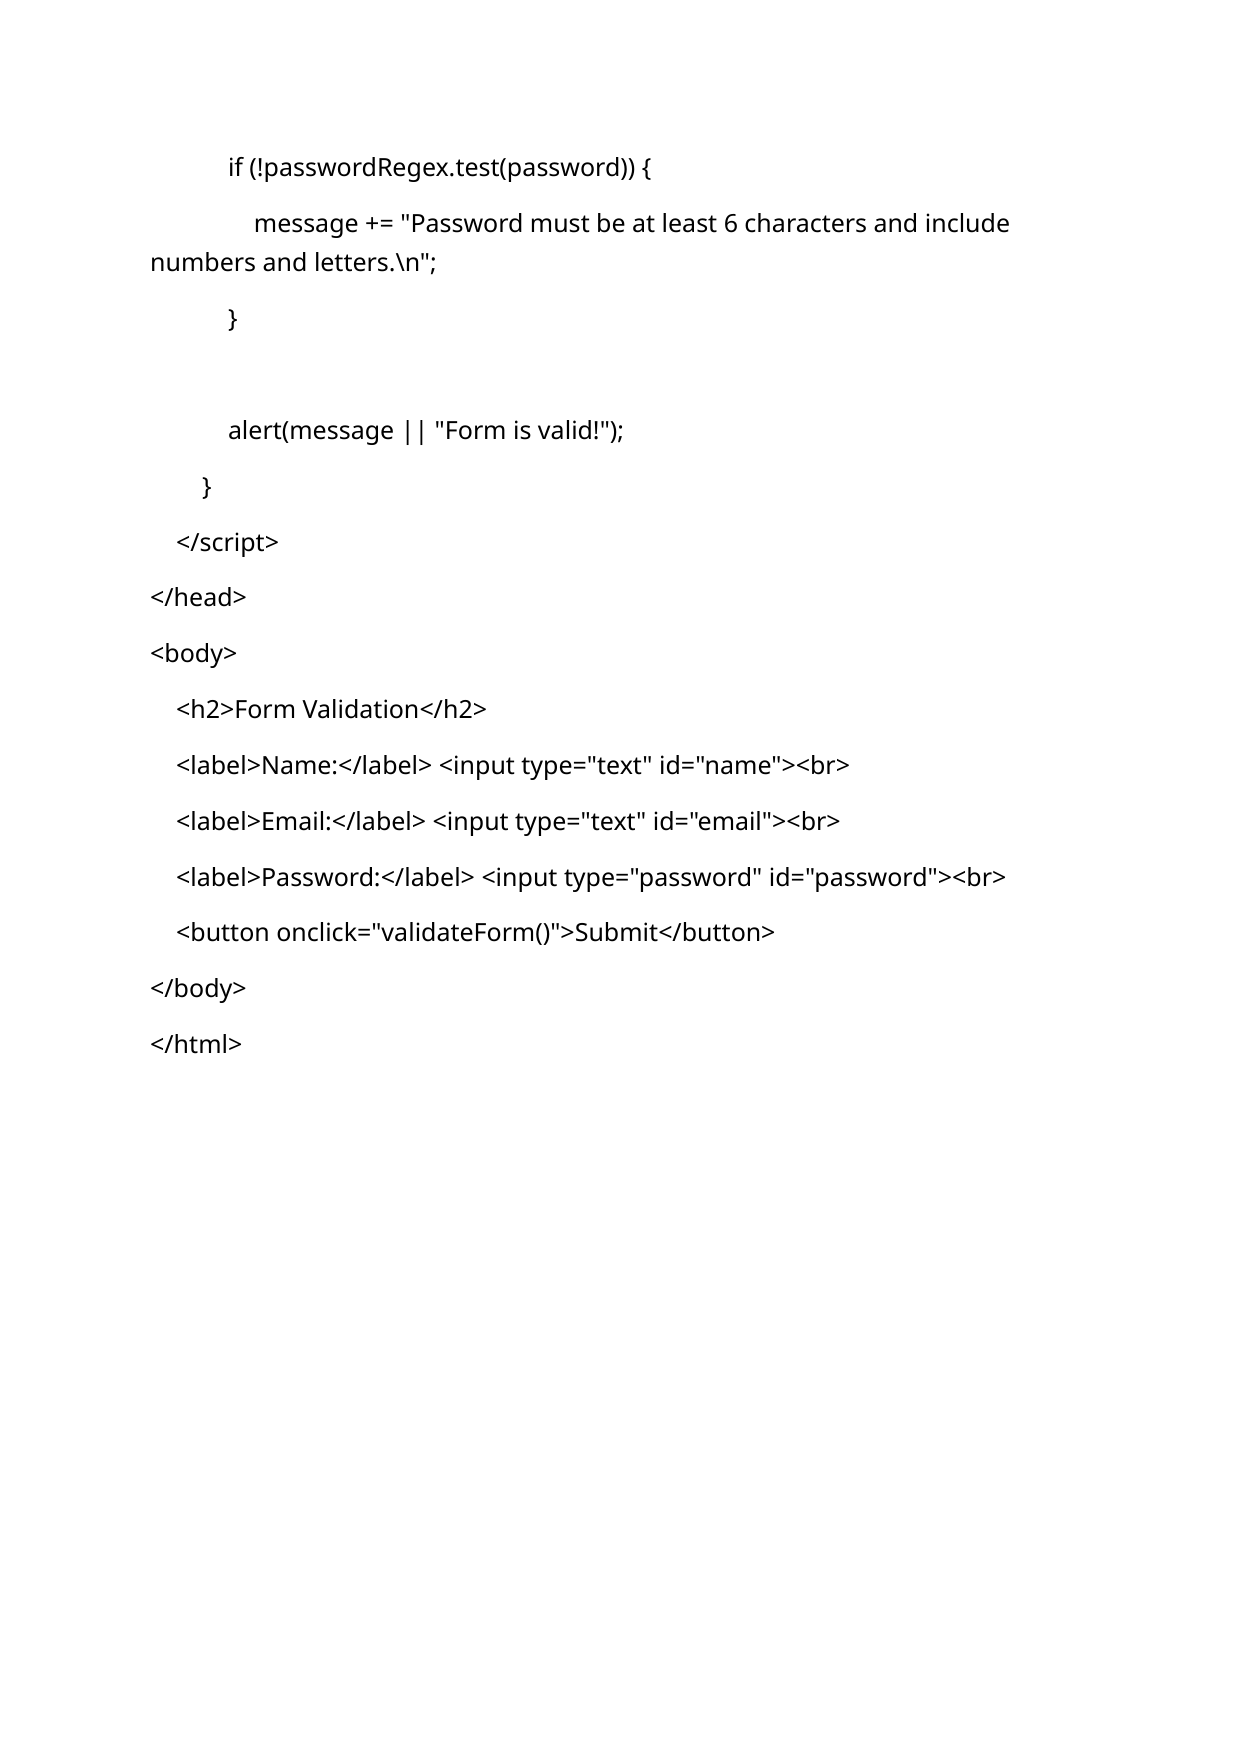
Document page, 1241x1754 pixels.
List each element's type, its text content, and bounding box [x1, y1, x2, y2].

text <button onclick="validateForm()">Submit</button> [150, 915, 1090, 949]
text <label>Name:</label> <input type="text" id="name"><br> [150, 747, 1090, 782]
text message += "Password must be at least 6 characters and include numbers and letters.\n"; [150, 206, 1090, 279]
text if (!passwordRegex.test(password)) { [150, 150, 1090, 184]
text <body> [150, 636, 1090, 670]
text <label>Email:</label> <input type="text" id="email"><br> [150, 803, 1090, 837]
text </script> [150, 524, 1090, 558]
text </html> [150, 1027, 1090, 1061]
text </head> [150, 580, 1090, 614]
text </body> [150, 971, 1090, 1005]
text } [150, 301, 1090, 335]
text <h2>Form Validation</h2> [150, 692, 1090, 726]
text alert(message || "Form is valid!"); [150, 412, 1090, 447]
text } [150, 468, 1090, 502]
text <label>Password:</label> <input type="password" id="password"><br> [150, 859, 1090, 893]
